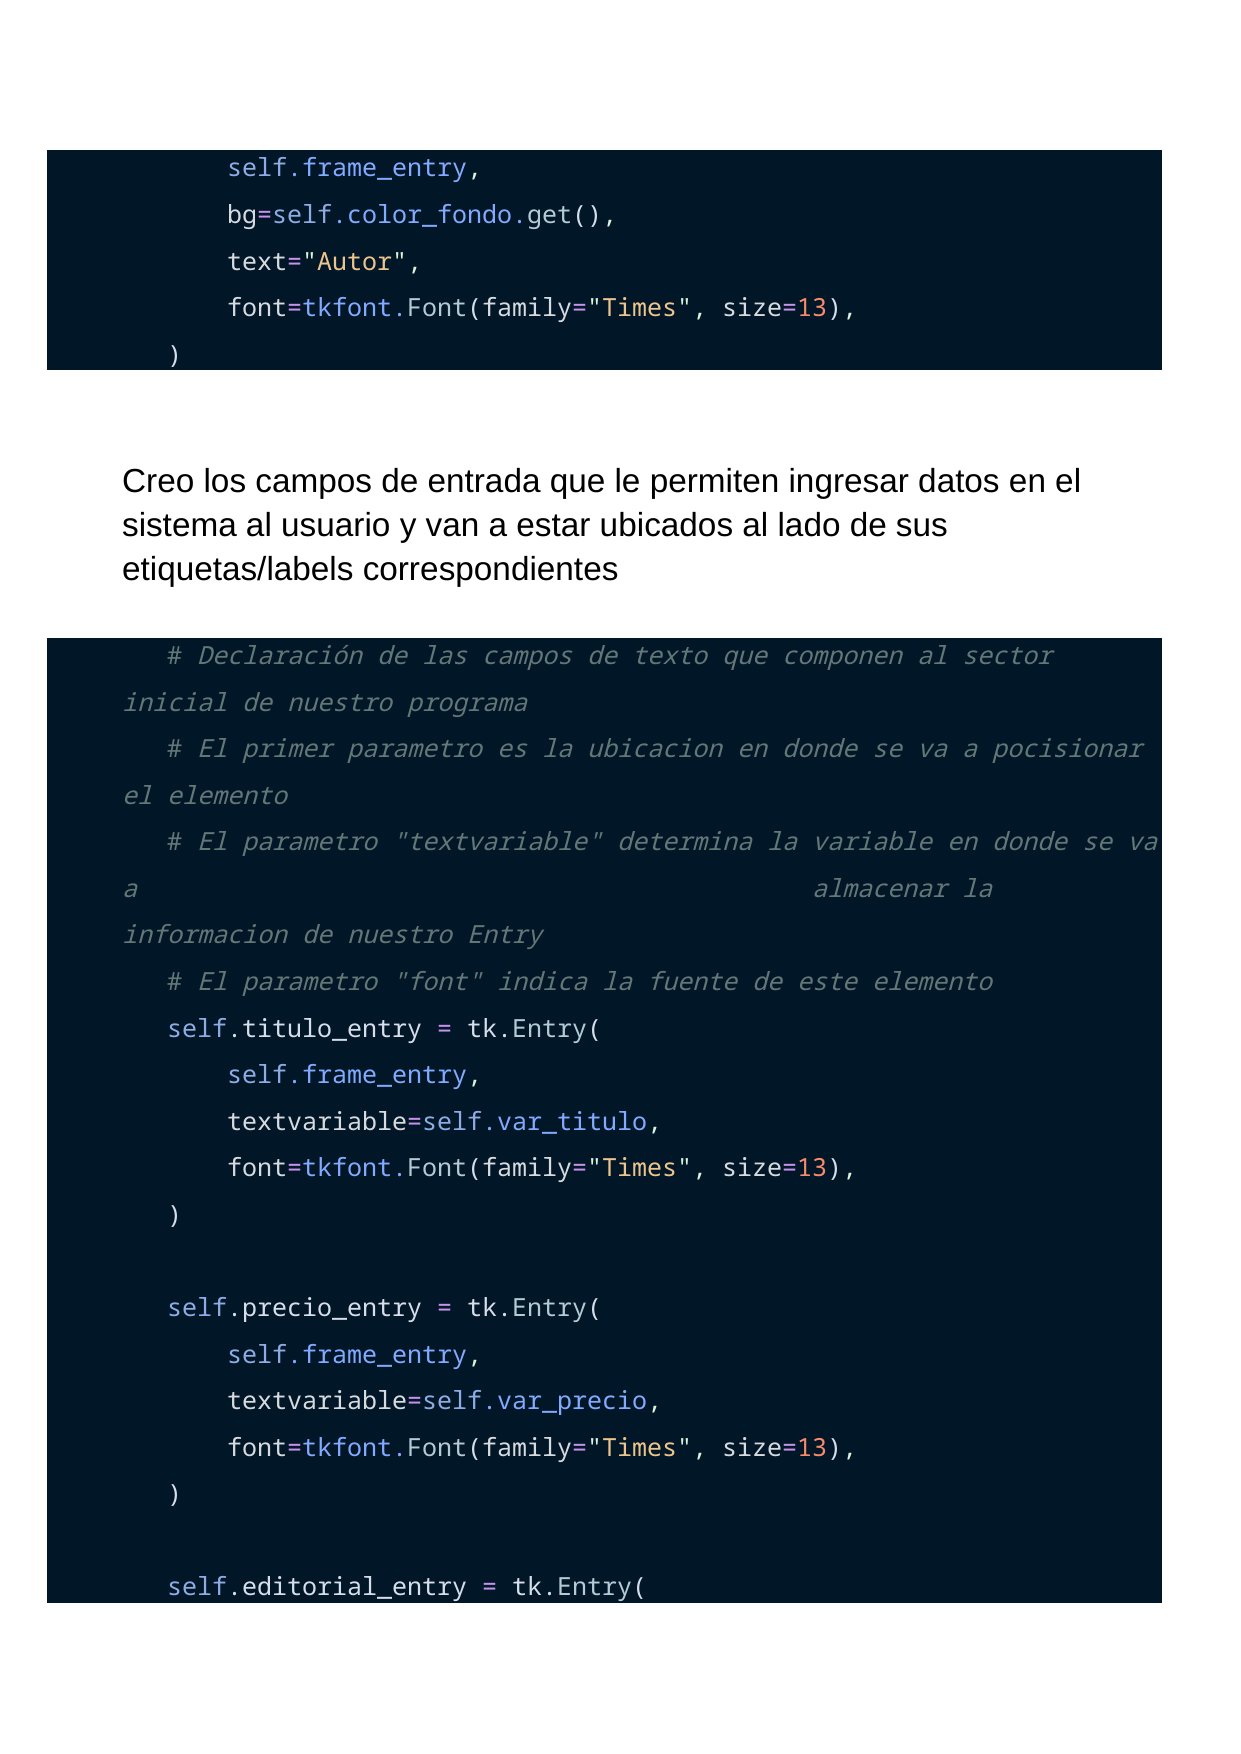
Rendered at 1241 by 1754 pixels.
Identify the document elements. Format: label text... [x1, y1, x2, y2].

text textvariable=self.var_precio, [47, 1383, 1162, 1417]
text text="Autor", [47, 243, 1162, 277]
text ) [47, 1476, 1162, 1510]
text # El parametro "font" indica la fuente de este elemento [47, 964, 1162, 998]
text self.editorial_entry = tk.Entry( [47, 1569, 1162, 1603]
text font=tkfont.Font(family="Times", size=13), [47, 290, 1162, 324]
text # El primer parametro es la ubicacion en donde se va a pocisionar el elemento [47, 731, 1162, 812]
text self.frame_entry, [47, 150, 1162, 184]
text # El parametro "textvariable" determina la variable en donde se va a almacenar la informacion de nuestro Entry [47, 824, 1162, 951]
text font=tkfont.Font(family="Times", size=13), [47, 1150, 1162, 1184]
text ) [47, 1197, 1162, 1231]
text Creo los campos de entrada que le permiten ingresar datos en el sistema al usuario y van a estar ubicados al lado de sus etiquetas/labels correspondientes [122, 461, 1143, 588]
text self.frame_entry, [47, 1057, 1162, 1091]
text self.titulo_entry = tk.Entry( [47, 1010, 1162, 1044]
text textvariable=self.var_titulo, [47, 1103, 1162, 1137]
text self.frame_entry, [47, 1336, 1162, 1370]
text # Declaración de las campos de texto que componen al sector inicial de nuestro programa [47, 638, 1162, 718]
text self.precio_entry = tk.Entry( [47, 1290, 1162, 1324]
text bg=self.color_fondo.get(), [47, 197, 1162, 231]
text font=tkfont.Font(family="Times", size=13), [47, 1429, 1162, 1463]
text ) [47, 336, 1162, 370]
